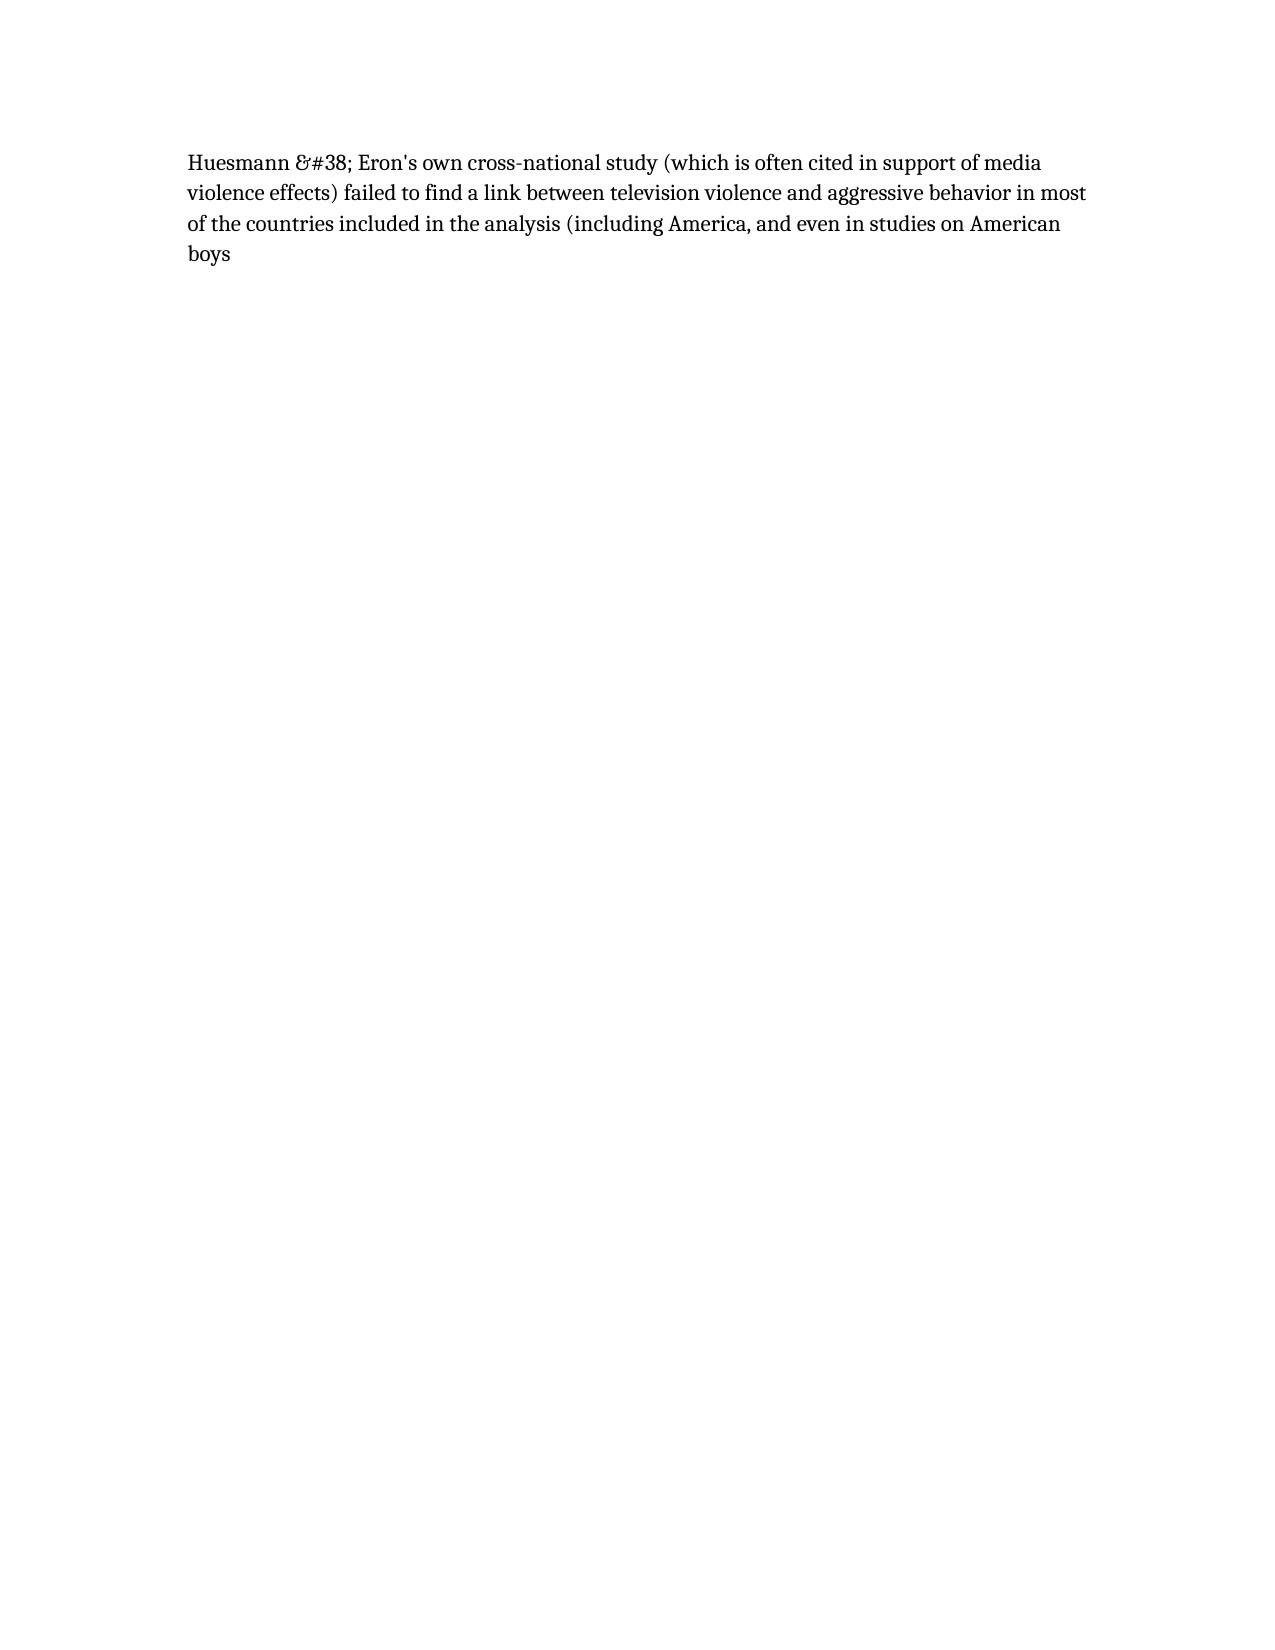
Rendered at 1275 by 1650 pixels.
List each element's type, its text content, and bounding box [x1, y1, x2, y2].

text Huesmann &#38; Eron's own cross-national study (which is often cited in support of media violence effects) failed to find a link between television violence and aggressive behavior in most of the countries included in the analysis (including America, and even in studies on American boys [187, 150, 1087, 267]
